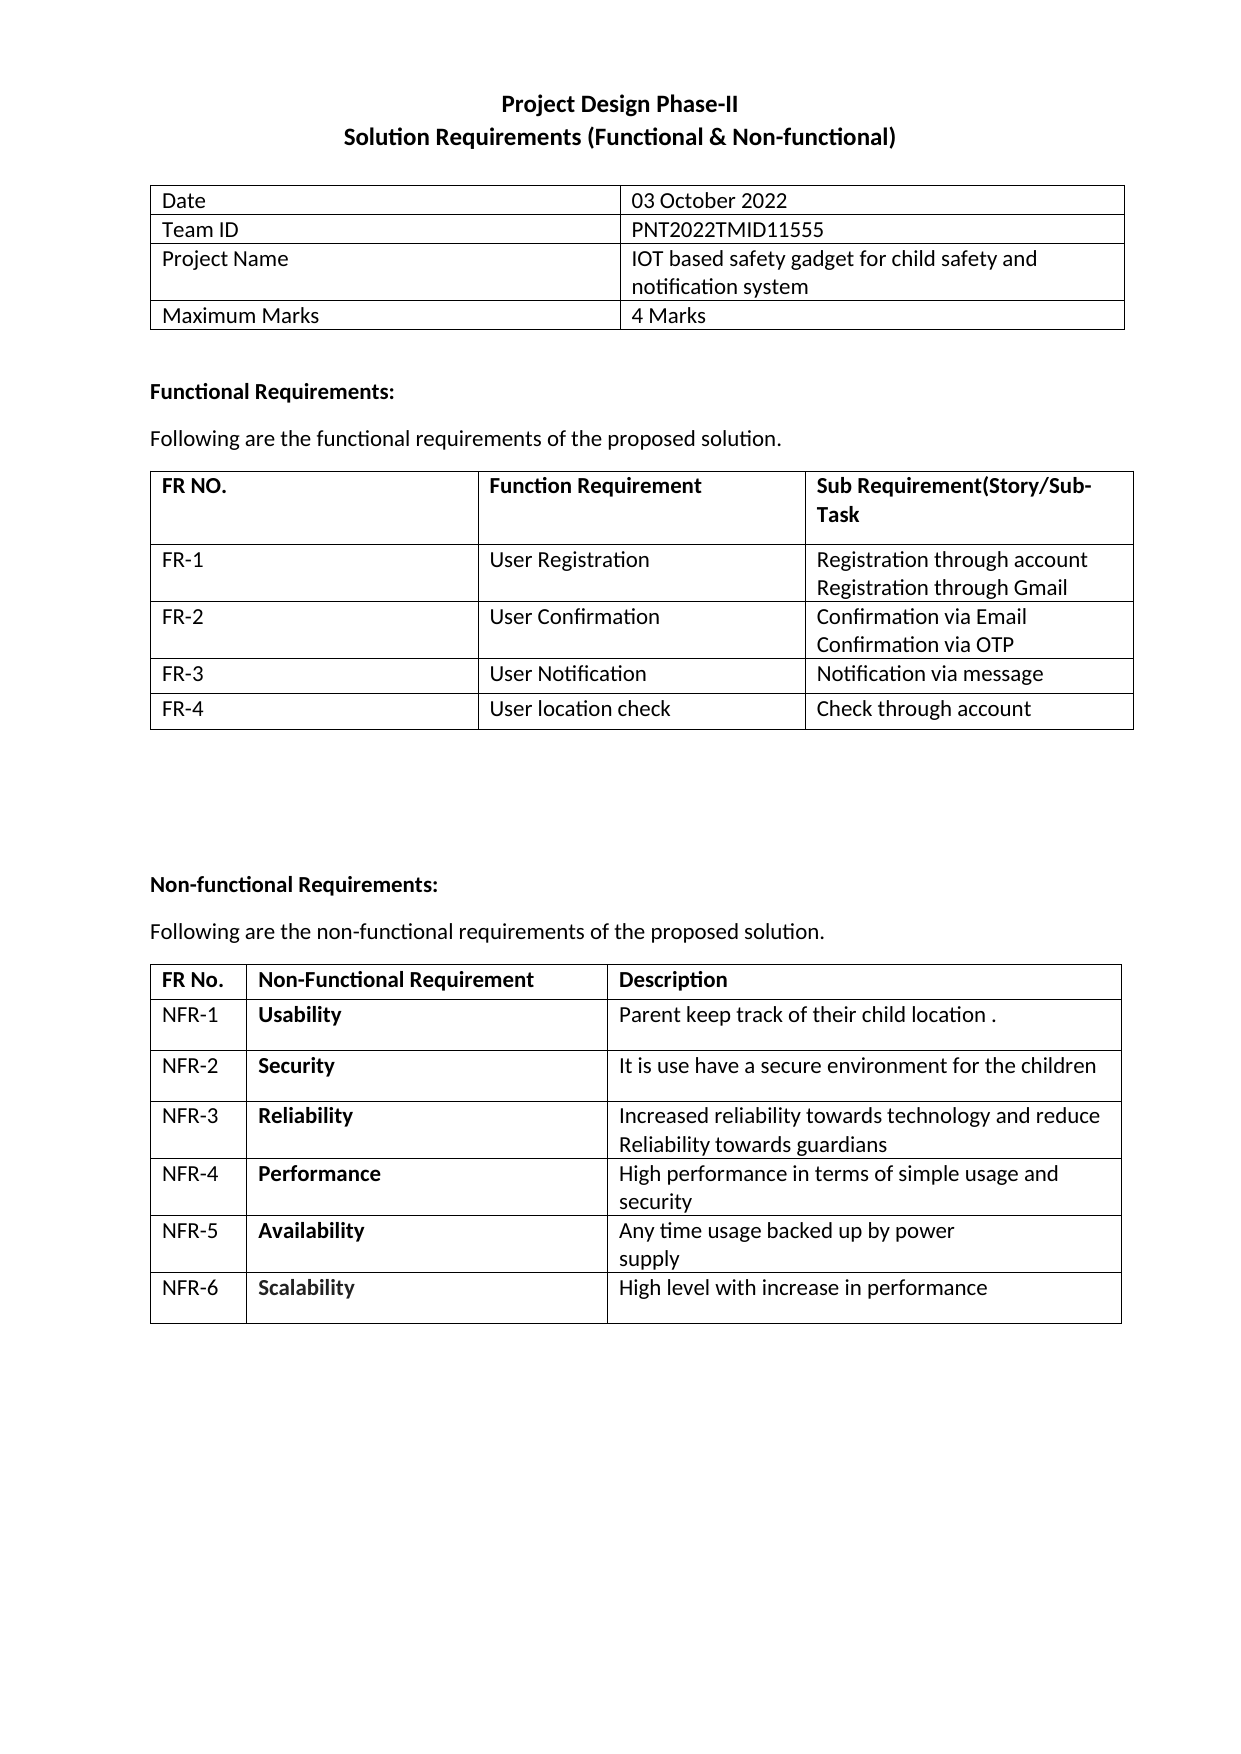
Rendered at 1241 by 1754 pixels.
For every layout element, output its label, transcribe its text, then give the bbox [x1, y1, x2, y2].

table_cell Reliability [247, 1102, 607, 1158]
table_cell NFR-4 [151, 1159, 246, 1215]
table_cell NFR-6 [151, 1273, 246, 1323]
table_cell Project Name [151, 244, 620, 300]
table_cell NFR-1 [151, 1000, 246, 1050]
table_cell Notification via message [806, 659, 1133, 693]
table_header 03 October 2022 [621, 186, 1124, 214]
table_cell PNT2022TMID11555 [621, 215, 1124, 243]
table_cell IOT based safety gadget for child safety and notification system [621, 244, 1124, 300]
table_cell Increased reliability towards technology and reduce Reliability towards guardians [608, 1102, 1121, 1158]
table_header Date [151, 186, 620, 214]
table_cell FR-3 [151, 659, 478, 693]
table_cell Confirmation via Email Confirmation via OTP [806, 602, 1133, 658]
text Following are the non-functional requirements of the proposed solution. [150, 917, 1090, 945]
table_cell User Notification [479, 659, 805, 693]
table_cell FR-2 [151, 602, 478, 658]
table_header FR No. [151, 965, 246, 999]
table_cell NFR-3 [151, 1102, 246, 1158]
table_cell NFR-5 [151, 1216, 246, 1272]
table_cell Scalability [247, 1273, 607, 1323]
text Functional Requirements: [150, 377, 1090, 405]
table_cell Team ID [151, 215, 620, 243]
table_cell User location check [479, 694, 805, 729]
table_cell NFR-2 [151, 1051, 246, 1101]
table_cell User Registration [479, 545, 805, 601]
table_cell Performance [247, 1159, 607, 1215]
table_header FR NO. [151, 472, 478, 544]
table_header Description [608, 965, 1121, 999]
table_cell Security [247, 1051, 607, 1101]
table_cell Registration through account Registration through Gmail [806, 545, 1133, 601]
text Solution Requirements (Functional & Non-functional) [150, 122, 1090, 152]
text Non-functional Requirements: [150, 870, 1090, 898]
table_cell High performance in terms of simple usage and security [608, 1159, 1121, 1215]
table_header Function Requirement [479, 472, 805, 544]
table_cell It is use have a secure environment for the children [608, 1051, 1121, 1101]
table_cell User Confirmation [479, 602, 805, 658]
table_cell Availability [247, 1216, 607, 1272]
table_cell Maximum Marks [151, 301, 620, 329]
table_cell Any time usage backed up by power supply [608, 1216, 1121, 1272]
table_cell FR-4 [151, 694, 478, 729]
table_cell 4 Marks [621, 301, 1124, 329]
text Project Design Phase-II [150, 89, 1090, 119]
table_cell Usability [247, 1000, 607, 1050]
table_header Non-Functional Requirement [247, 965, 607, 999]
table_cell Parent keep track of their child location . [608, 1000, 1121, 1050]
table_cell High level with increase in performance [608, 1273, 1121, 1323]
text Following are the functional requirements of the proposed solution. [150, 424, 1090, 452]
table_cell FR-1 [151, 545, 478, 601]
table_header Sub Requirement(Story/Sub-Task [806, 472, 1133, 544]
table_cell Check through account [806, 694, 1133, 729]
